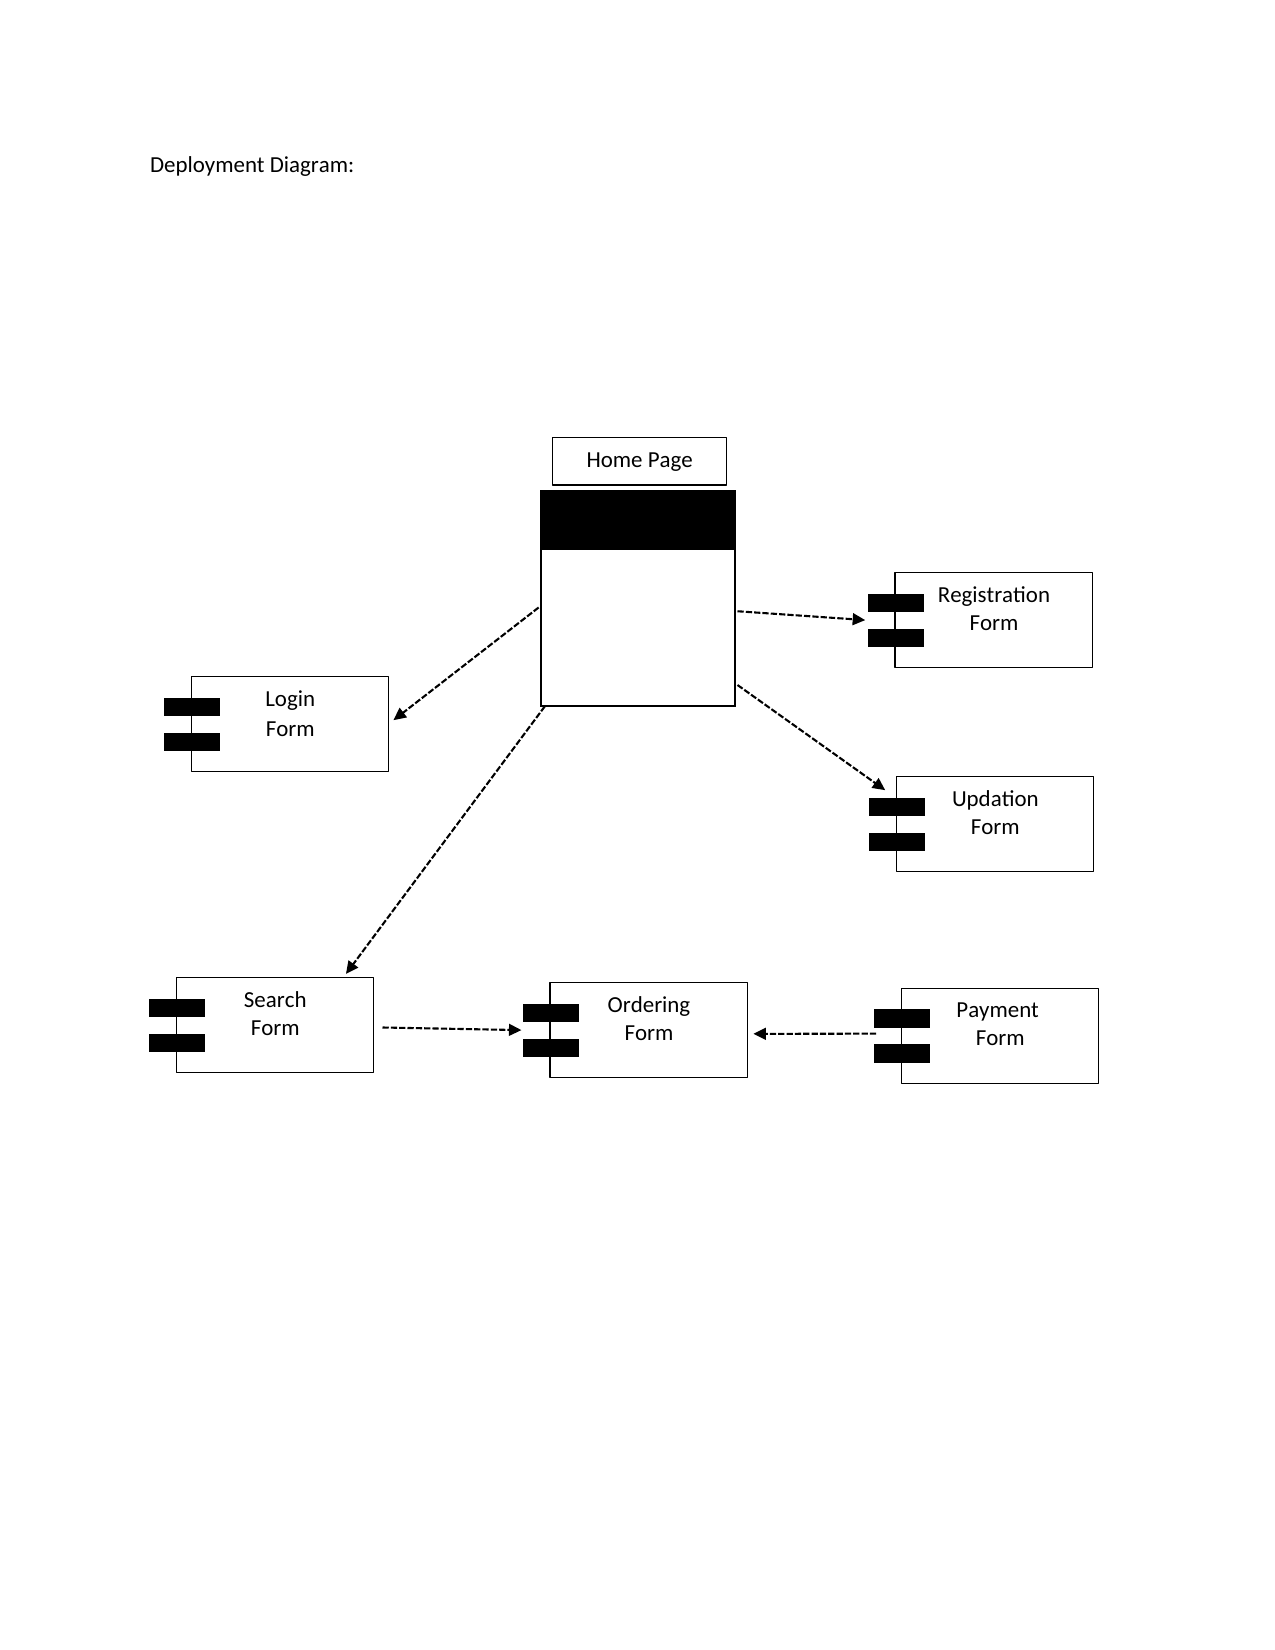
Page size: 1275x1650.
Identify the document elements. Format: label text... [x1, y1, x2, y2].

text Deployment Diagram: [150, 150, 1125, 178]
